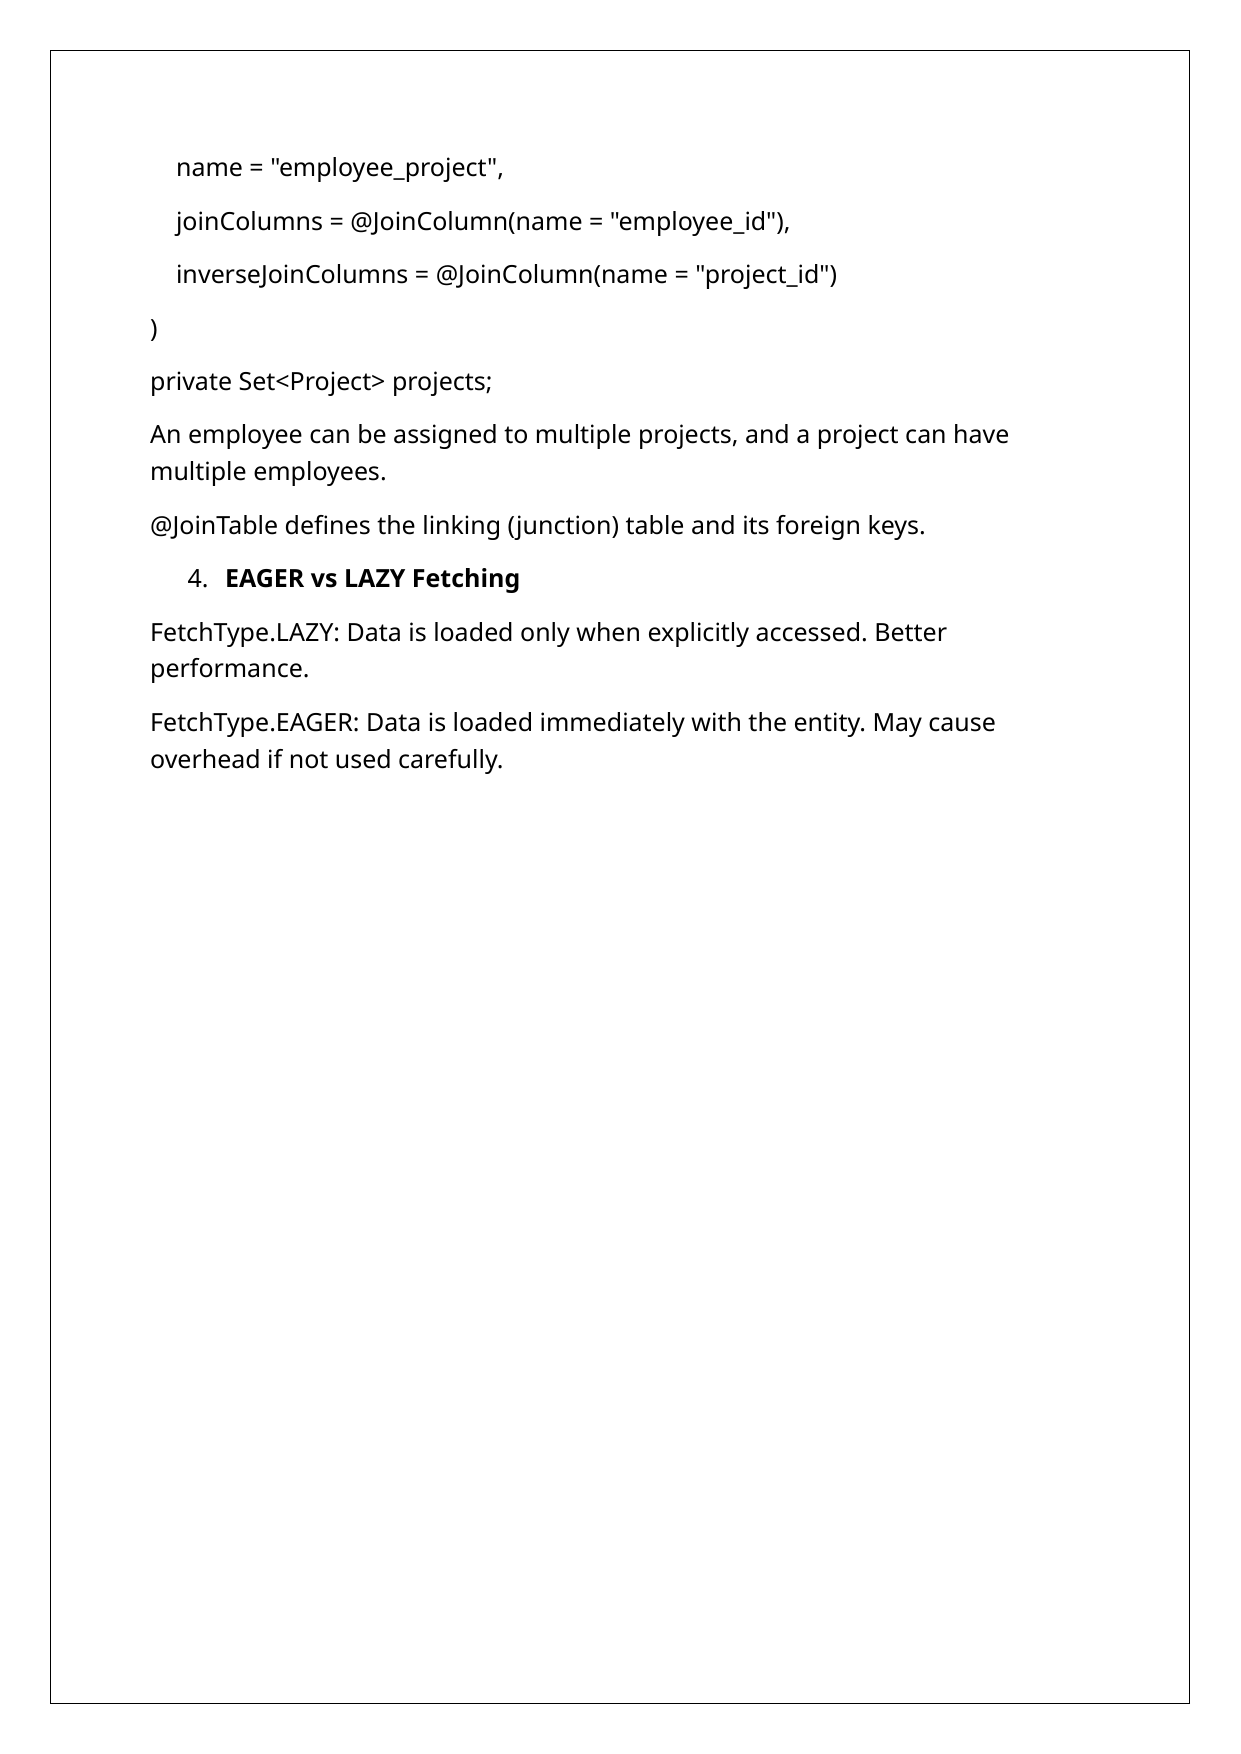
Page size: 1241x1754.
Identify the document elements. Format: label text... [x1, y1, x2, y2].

text ) [150, 310, 1090, 344]
text name = "employee_project", [150, 150, 1090, 184]
text @JoinTable defines the linking (junction) table and its foreign keys. [150, 507, 1090, 541]
text An employee can be assigned to multiple projects, and a project can have multiple employees. [150, 417, 1090, 488]
text private Set<Project> projects; [150, 364, 1090, 398]
text inverseJoinColumns = @JoinColumn(name = "project_id") [150, 257, 1090, 291]
list EAGER vs LAZY Fetching [187, 561, 1090, 595]
text FetchType.EAGER: Data is loaded immediately with the entity. May cause overhead if not used carefully. [150, 704, 1090, 775]
text FetchType.LAZY: Data is loaded only when explicitly accessed. Better performance. [150, 614, 1090, 685]
text joinColumns = @JoinColumn(name = "employee_id"), [150, 203, 1090, 237]
